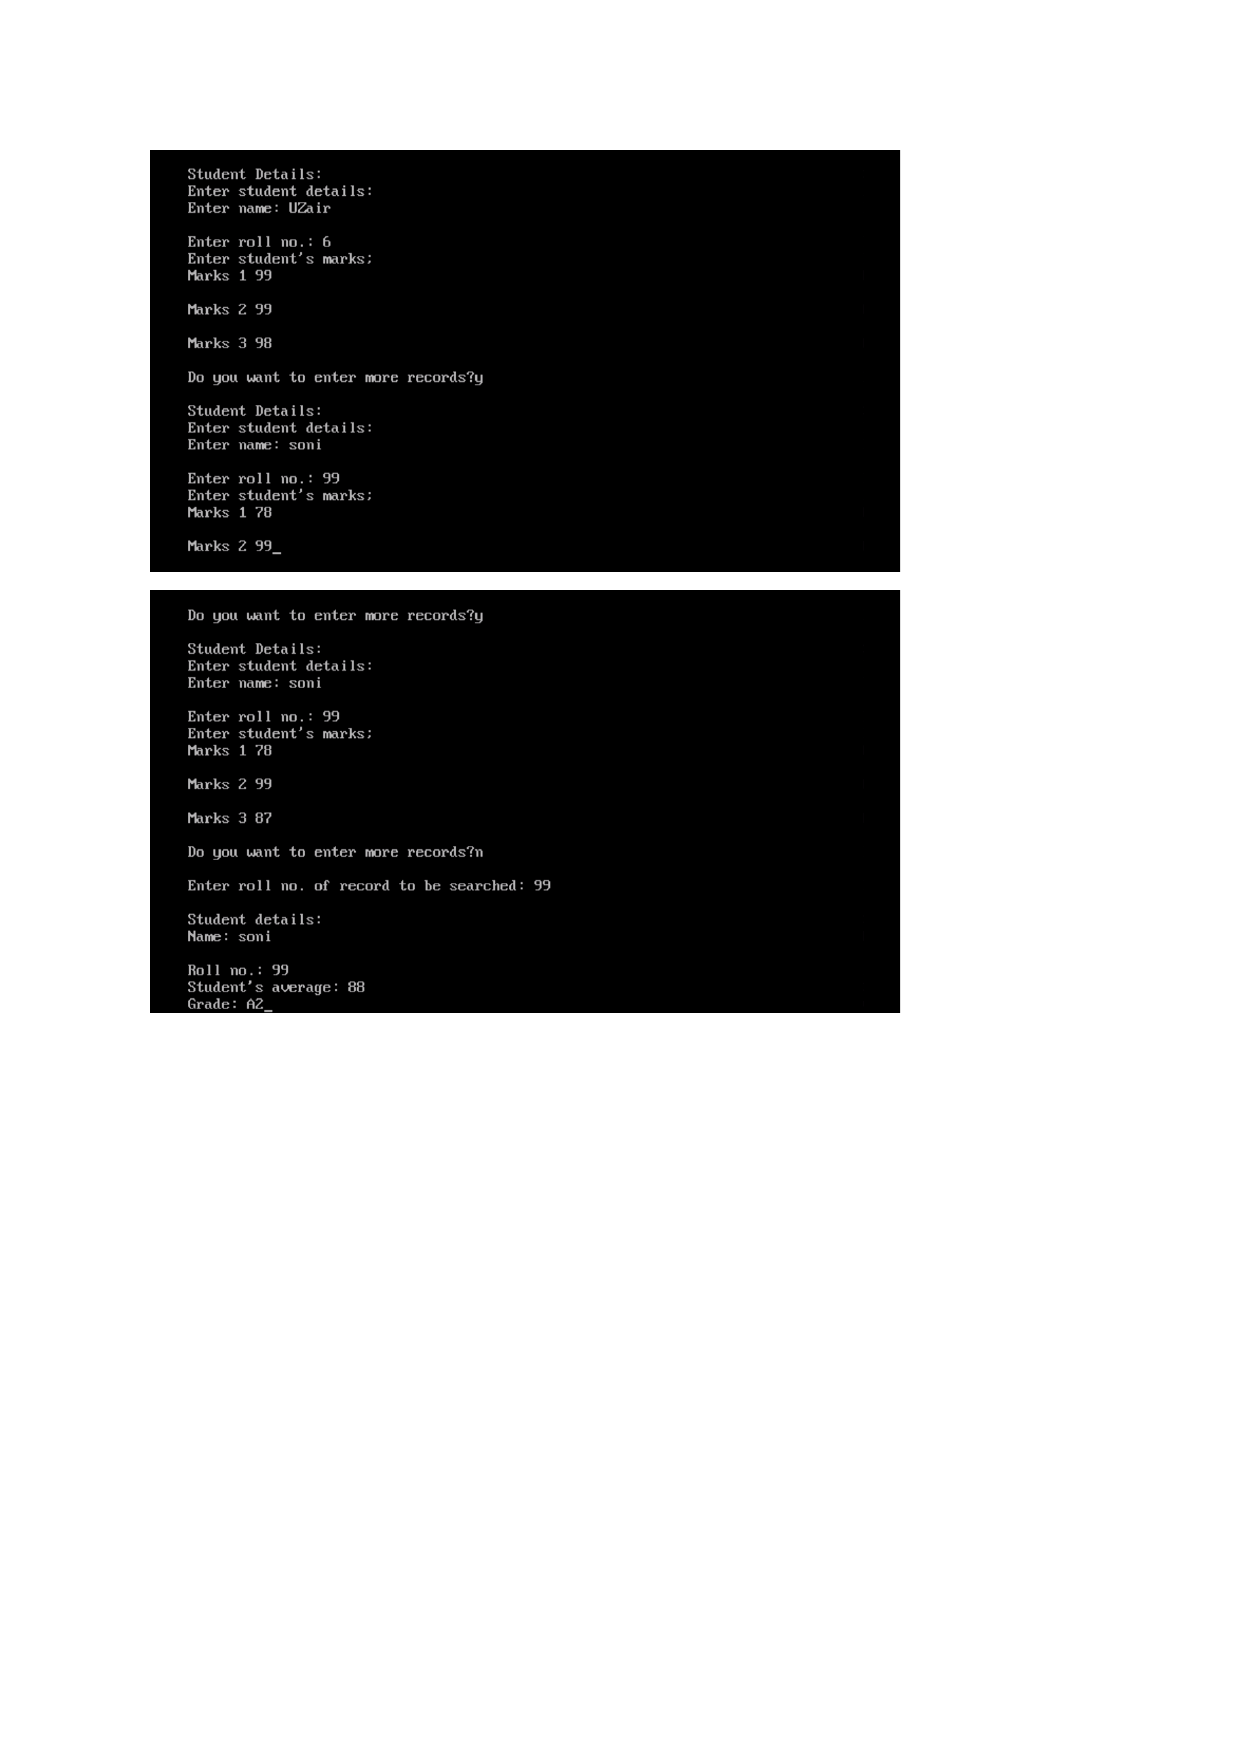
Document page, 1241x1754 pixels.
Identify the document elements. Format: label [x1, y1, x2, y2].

picture [150, 590, 901, 1013]
picture [150, 150, 901, 572]
